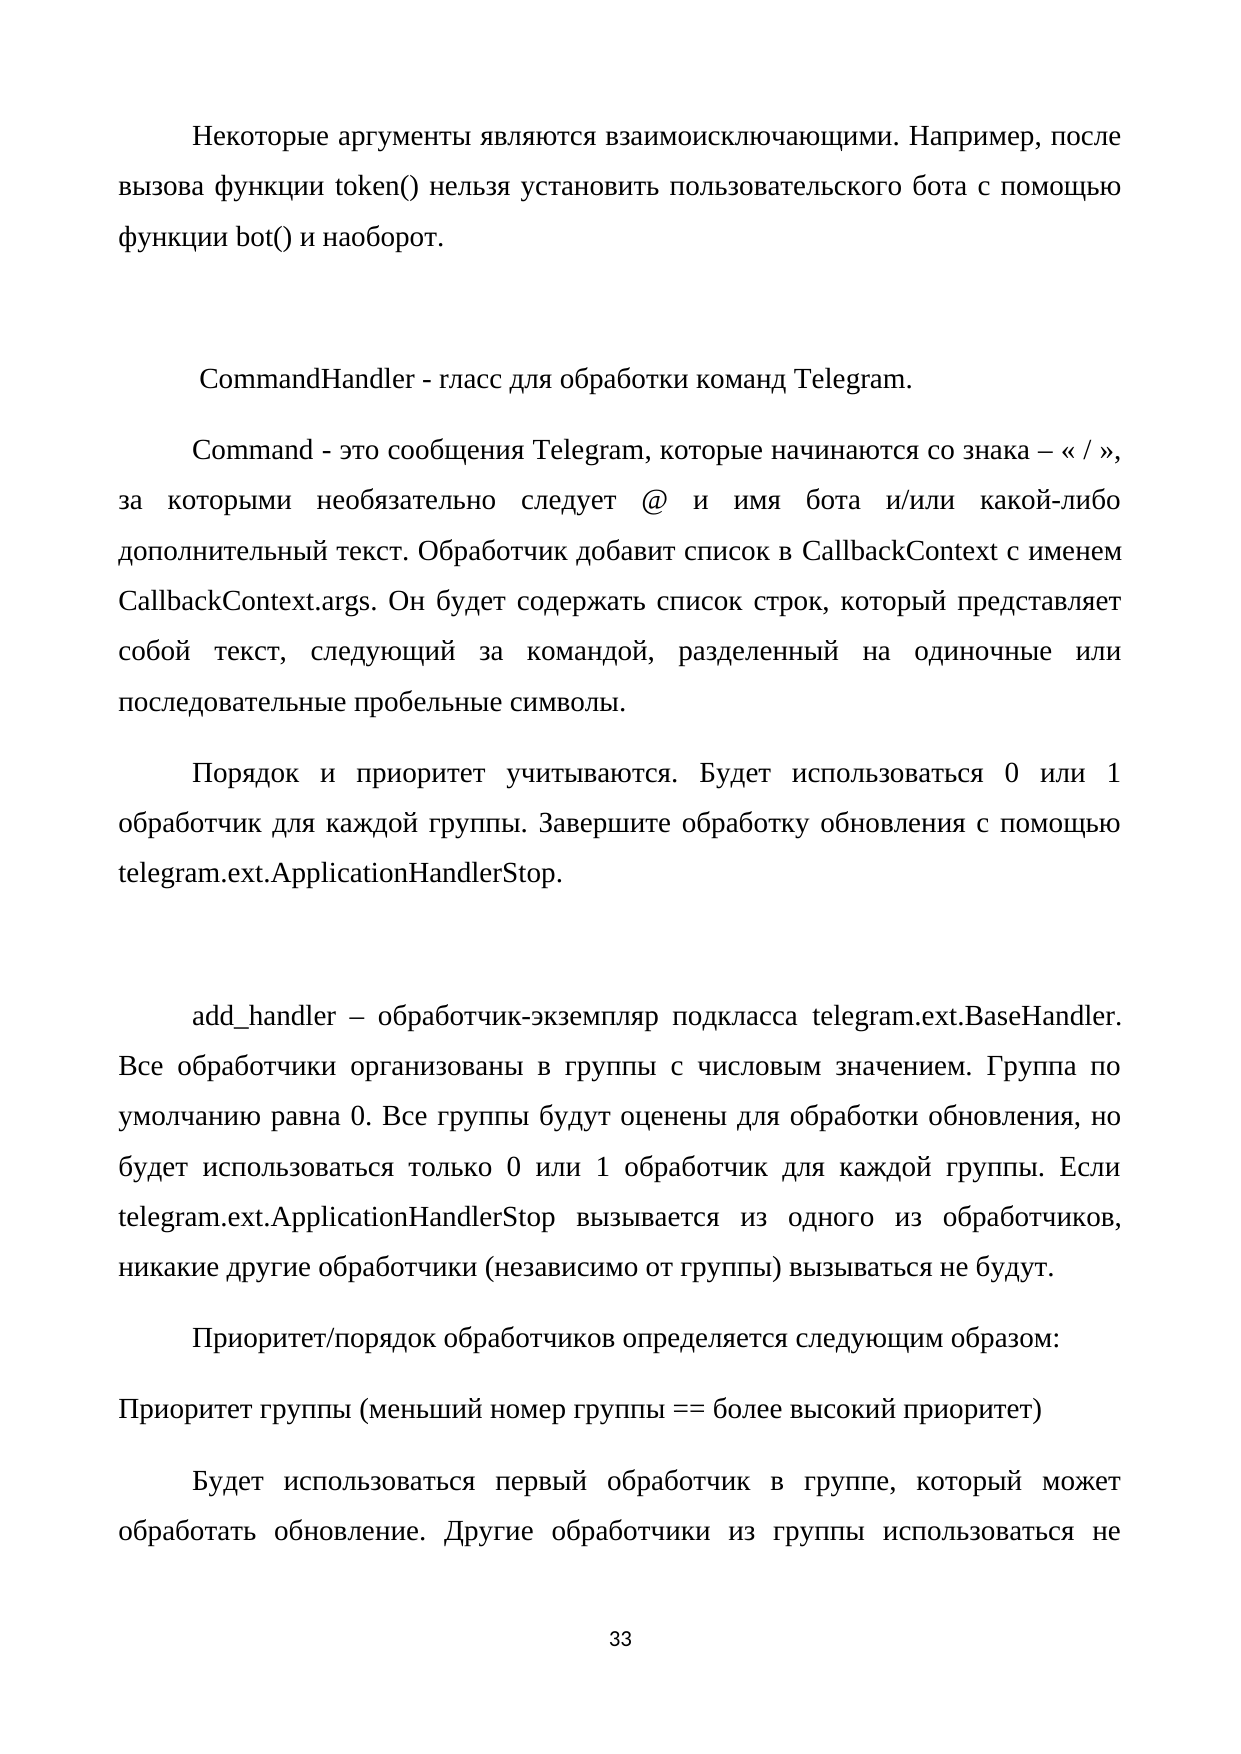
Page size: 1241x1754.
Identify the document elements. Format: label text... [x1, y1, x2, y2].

text Некоторые аргументы являются взаимоисключающими. Например, после вызова функции token() нельзя установить пользовательского бота с помощью функции bot() и наоборот. [118, 118, 1122, 252]
text Порядок и приоритет учитываются. Будет использоваться 0 или 1 обработчик для каждой группы. Завершите обработку обновления с помощью telegram.ext.ApplicationHandlerStop. [118, 755, 1122, 889]
text Command - это сообщения Telegram, которые начинаются со знака – « / », за которыми необязательно следует @ и имя бота и/или какой-либо дополнительный текст. Обработчик добавит список в CallbackContext с именем CallbackContext.args. Он будет содержать список строк, который представляет собой текст, следующий за командой, разделенный на одиночные или последовательные пробельные символы. [118, 432, 1122, 717]
text Приоритет/порядок обработчиков определяется следующим образом: [118, 1321, 1122, 1354]
text add_handler – обработчик-экземпляр подкласса telegram.ext.BaseHandler. Все обработчики организованы в группы с числовым значением. Группа по умолчанию равна 0. Все группы будут оценены для обработки обновления, но будет использоваться только 0 или 1 обработчик для каждой группы. Если telegram.ext.ApplicationHandlerStop вызывается из одного из обработчиков, никакие другие обработчики (независимо от группы) вызываться не будут. [118, 998, 1122, 1283]
text Приоритет группы (меньший номер группы == более высокий приоритет) [118, 1392, 1122, 1425]
text CommandHandler - rласс для обработки команд Telegram. [118, 361, 1122, 394]
